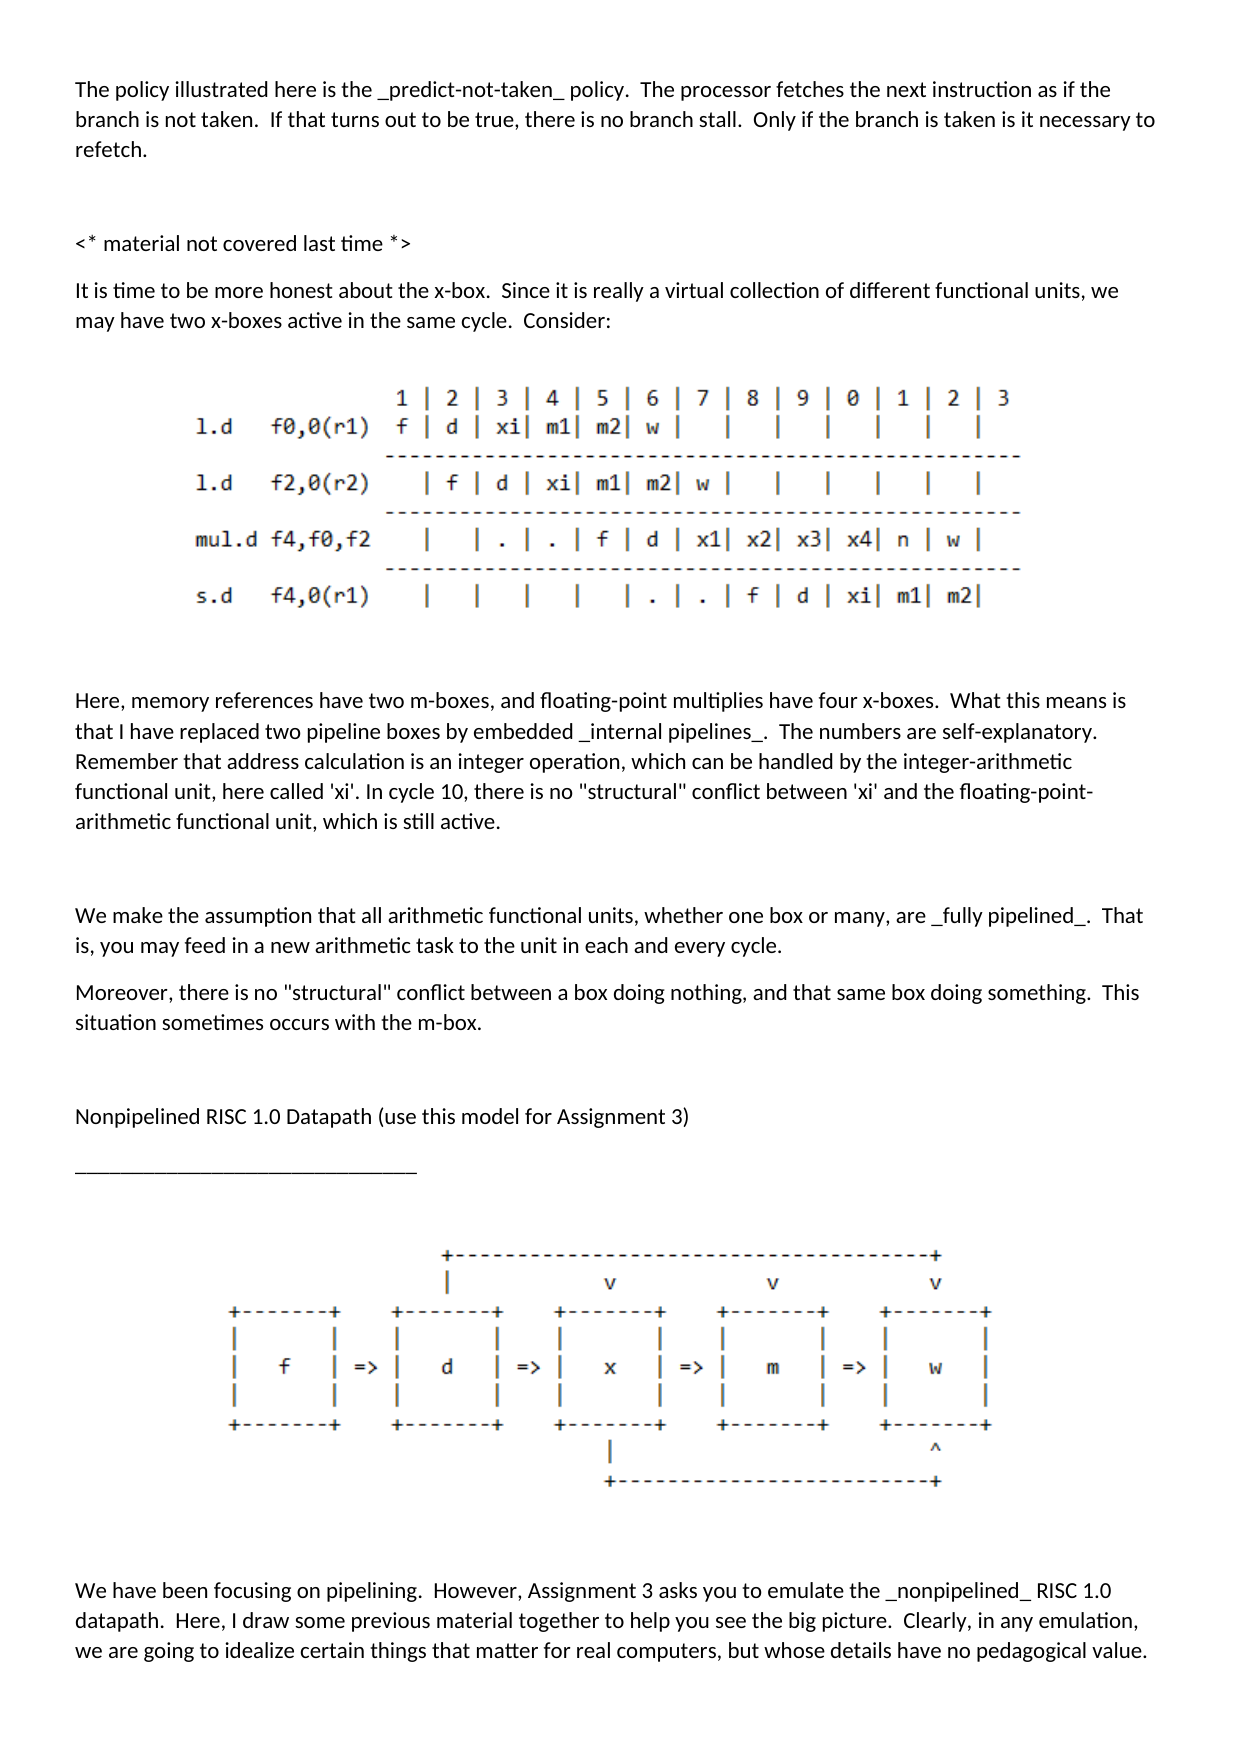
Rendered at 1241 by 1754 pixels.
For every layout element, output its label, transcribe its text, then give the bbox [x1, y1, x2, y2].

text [75, 1576, 1165, 1664]
text The policy illustrated here is the _predict-not-taken_ policy. The processor fetches the next instruction as if the branch is not taken. If that turns out to be true, there is no branch stall. Only if the branch is taken is it necessary to refetch. [75, 75, 1165, 163]
picture [194, 359, 1046, 636]
picture [205, 1219, 1035, 1509]
text <* material not covered last time *> [75, 229, 1165, 257]
text Nonpipelined RISC 1.0 Datapath (use this model for Assignment 3) [75, 1102, 1165, 1130]
text We make the assumption that all arithmetic functional units, whether one box or many, are _fully pipelined_. That is, you may feed in a new arithmetic task to the unit in each and every cycle. [75, 901, 1165, 959]
text Moreover, there is no "structural" conflict between a box doing nothing, and that same box doing something. This situation sometimes occurs with the m-box. [75, 978, 1165, 1036]
text ______________________________ [75, 1149, 1165, 1177]
text It is time to be more honest about the x-box. Since it is really a virtual collection of different functional units, we may have two x-boxes active in the same cycle. Consider: [75, 276, 1165, 334]
